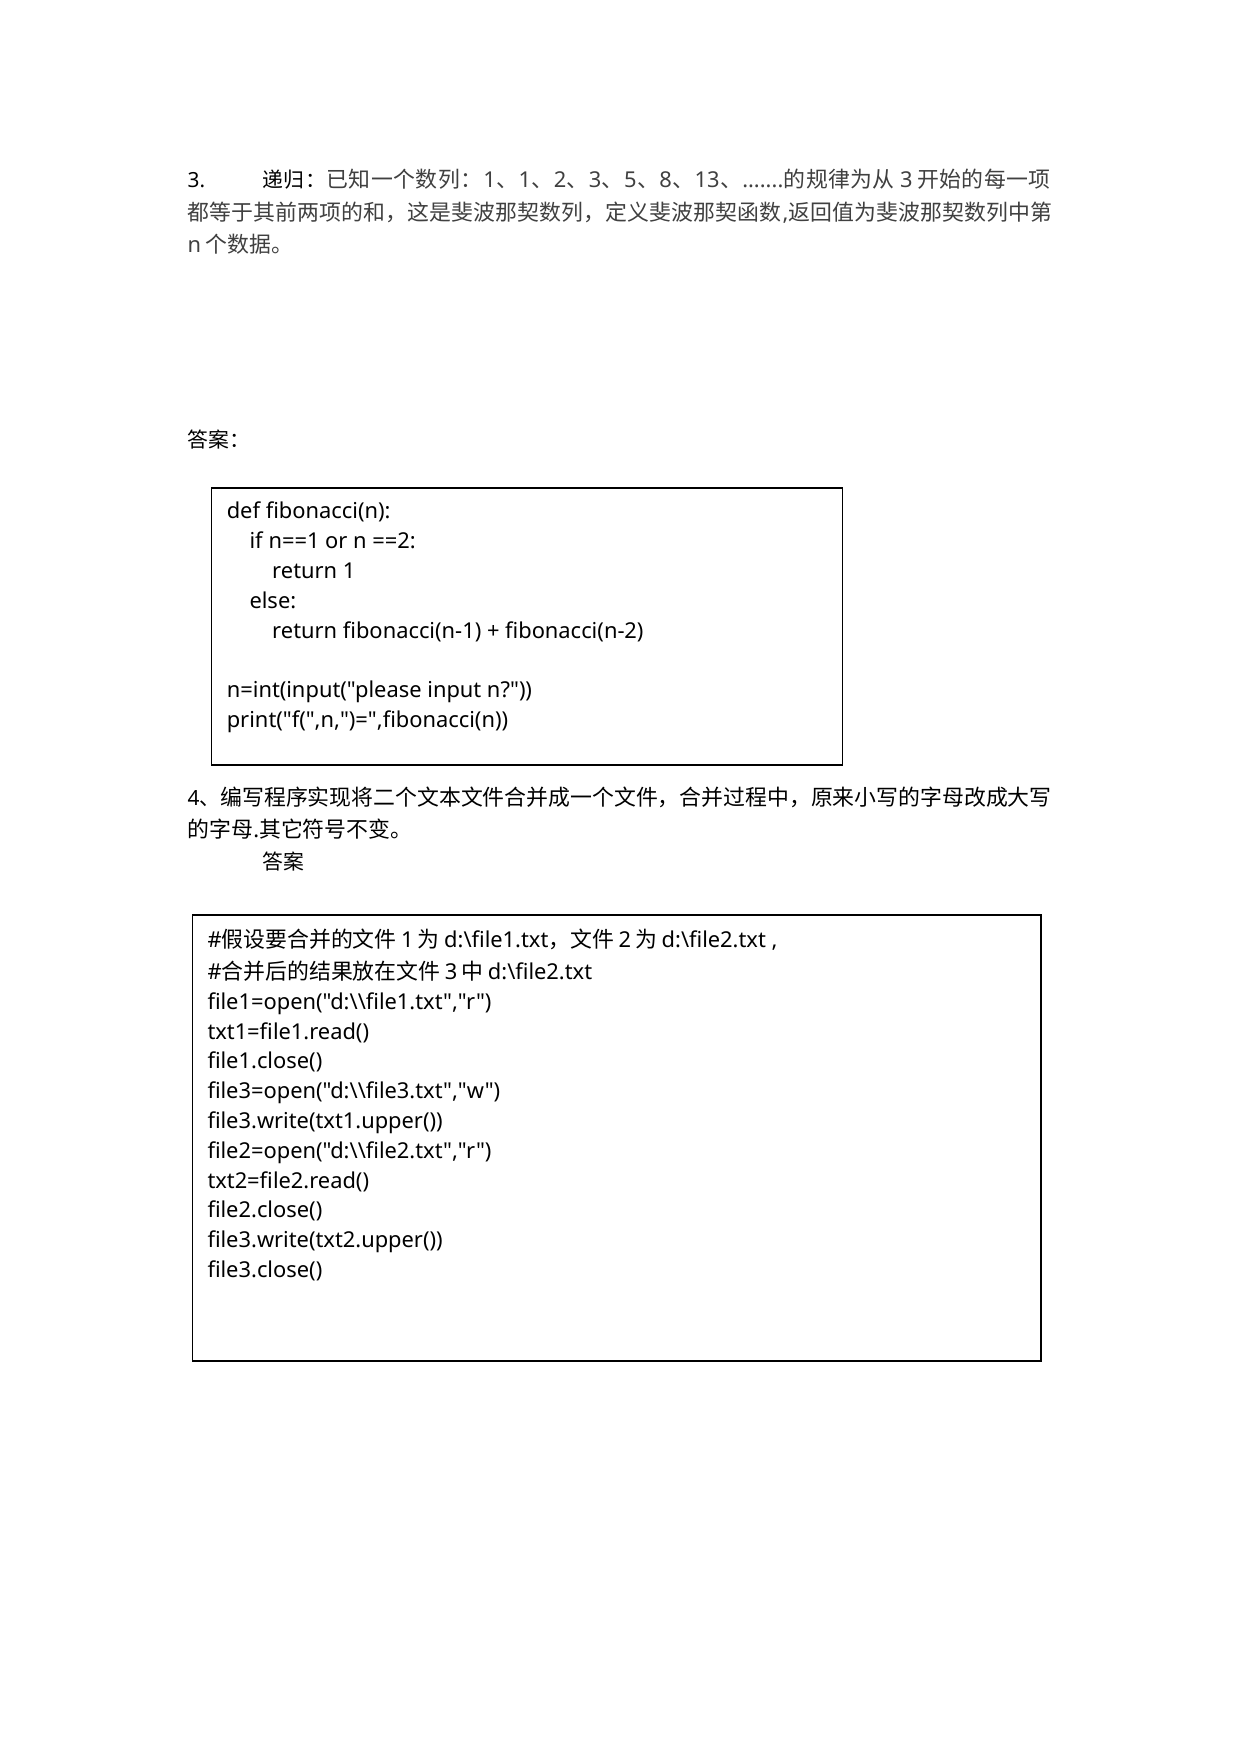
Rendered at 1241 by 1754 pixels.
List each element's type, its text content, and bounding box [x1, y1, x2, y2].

text 4、编写程序实现将二个文本文件合并成一个文件，合并过程中，原来小写的字母改成大写的字母.其它符号不变。 [187, 779, 1053, 844]
text 答案： [187, 422, 1053, 454]
list 递归：已知一个数列：1、1、2、3、5、8、13、.......的规律为从3开始的每一项都等于其前两项的和，这是斐波那契数列，定义斐波那契函数,返回值为斐波那契数列中第n个数据。 [187, 162, 1053, 259]
list 答案 [262, 844, 1053, 877]
